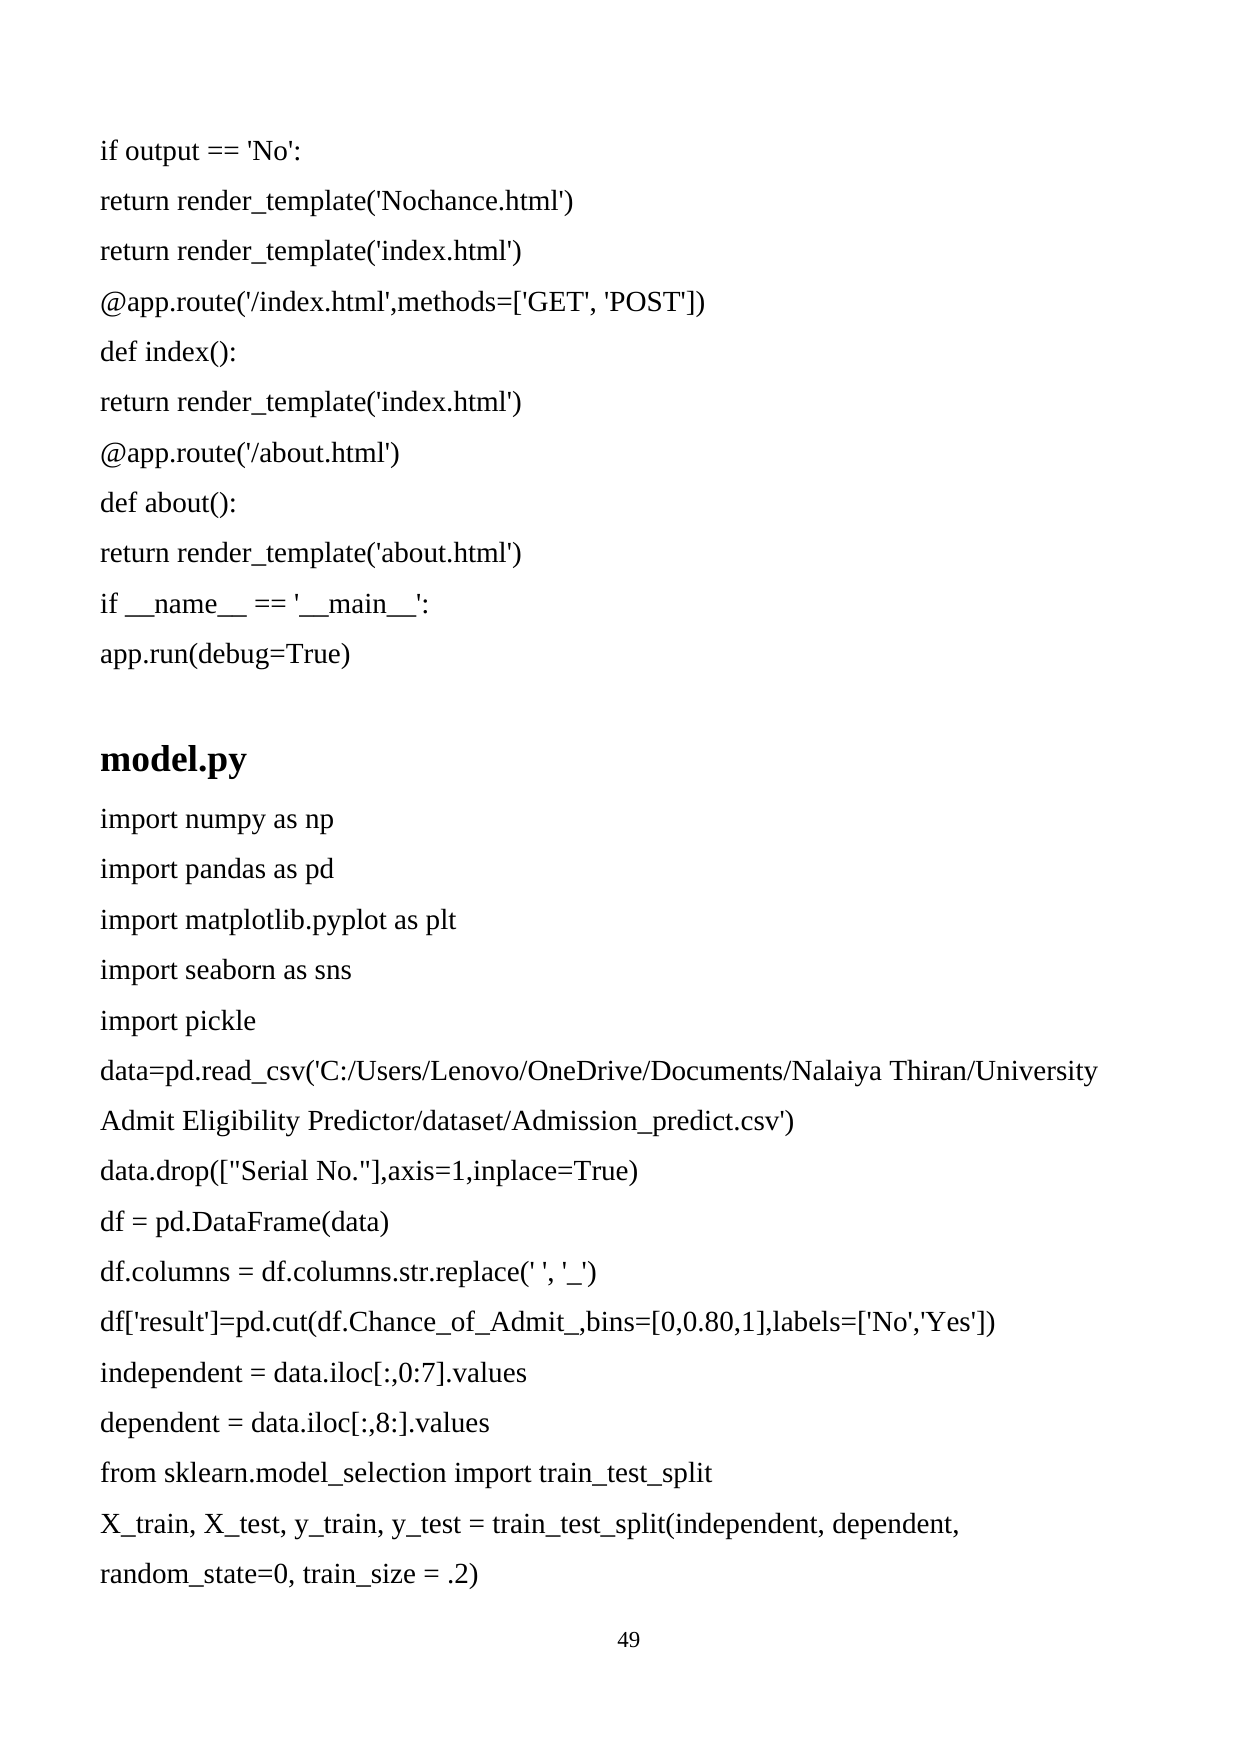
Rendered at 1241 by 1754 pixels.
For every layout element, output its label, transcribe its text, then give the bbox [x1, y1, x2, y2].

text independent = data.iloc[:,0:7].values [100, 1355, 1157, 1388]
text X_train, X_test, y_train, y_test = train_test_split(independent, dependent, [100, 1506, 1157, 1539]
text import matplotlib.pyplot as plt [100, 902, 1157, 936]
text dependent = data.iloc[:,8:].values [100, 1405, 1157, 1439]
text data.drop(["Serial No."],axis=1,inplace=True) [100, 1153, 1157, 1187]
text return render_template('index.html') [100, 384, 1157, 418]
text return render_template('about.html') [100, 535, 1157, 569]
text from sklearn.model_selection import train_test_split [100, 1455, 1157, 1489]
text def index(): [100, 334, 1157, 368]
text import seaborn as sns [100, 952, 1157, 986]
text Admit Eligibility Predictor/dataset/Admission_predict.csv') [100, 1103, 1157, 1137]
text model.py [100, 737, 1157, 780]
text import numpy as np [100, 801, 1157, 835]
text import pandas as pd [100, 852, 1157, 885]
text return render_template('index.html') [100, 233, 1157, 267]
text return render_template('Nochance.html') [100, 183, 1157, 217]
text @app.route('/about.html') [100, 435, 1157, 468]
text df.columns = df.columns.str.replace(' ', '_') [100, 1254, 1157, 1288]
text data=pd.read_csv('C:/Users/Lenovo/OneDrive/Documents/Nalaiya Thiran/University [100, 1053, 1157, 1086]
text app.run(debug=True) [100, 636, 1157, 669]
text @app.route('/index.html',methods=['GET', 'POST']) [100, 284, 1157, 317]
text def about(): [100, 485, 1157, 519]
text df['result']=pd.cut(df.Chance_of_Admit_,bins=[0,0.80,1],labels=['No','Yes']) [100, 1304, 1157, 1338]
text random_state=0, train_size = .2) [100, 1556, 1157, 1589]
text if __name__ == '__main__': [100, 586, 1157, 619]
text df = pd.DataFrame(data) [100, 1204, 1157, 1237]
text if output == 'No': [100, 133, 1157, 166]
text import pickle [100, 1003, 1157, 1036]
